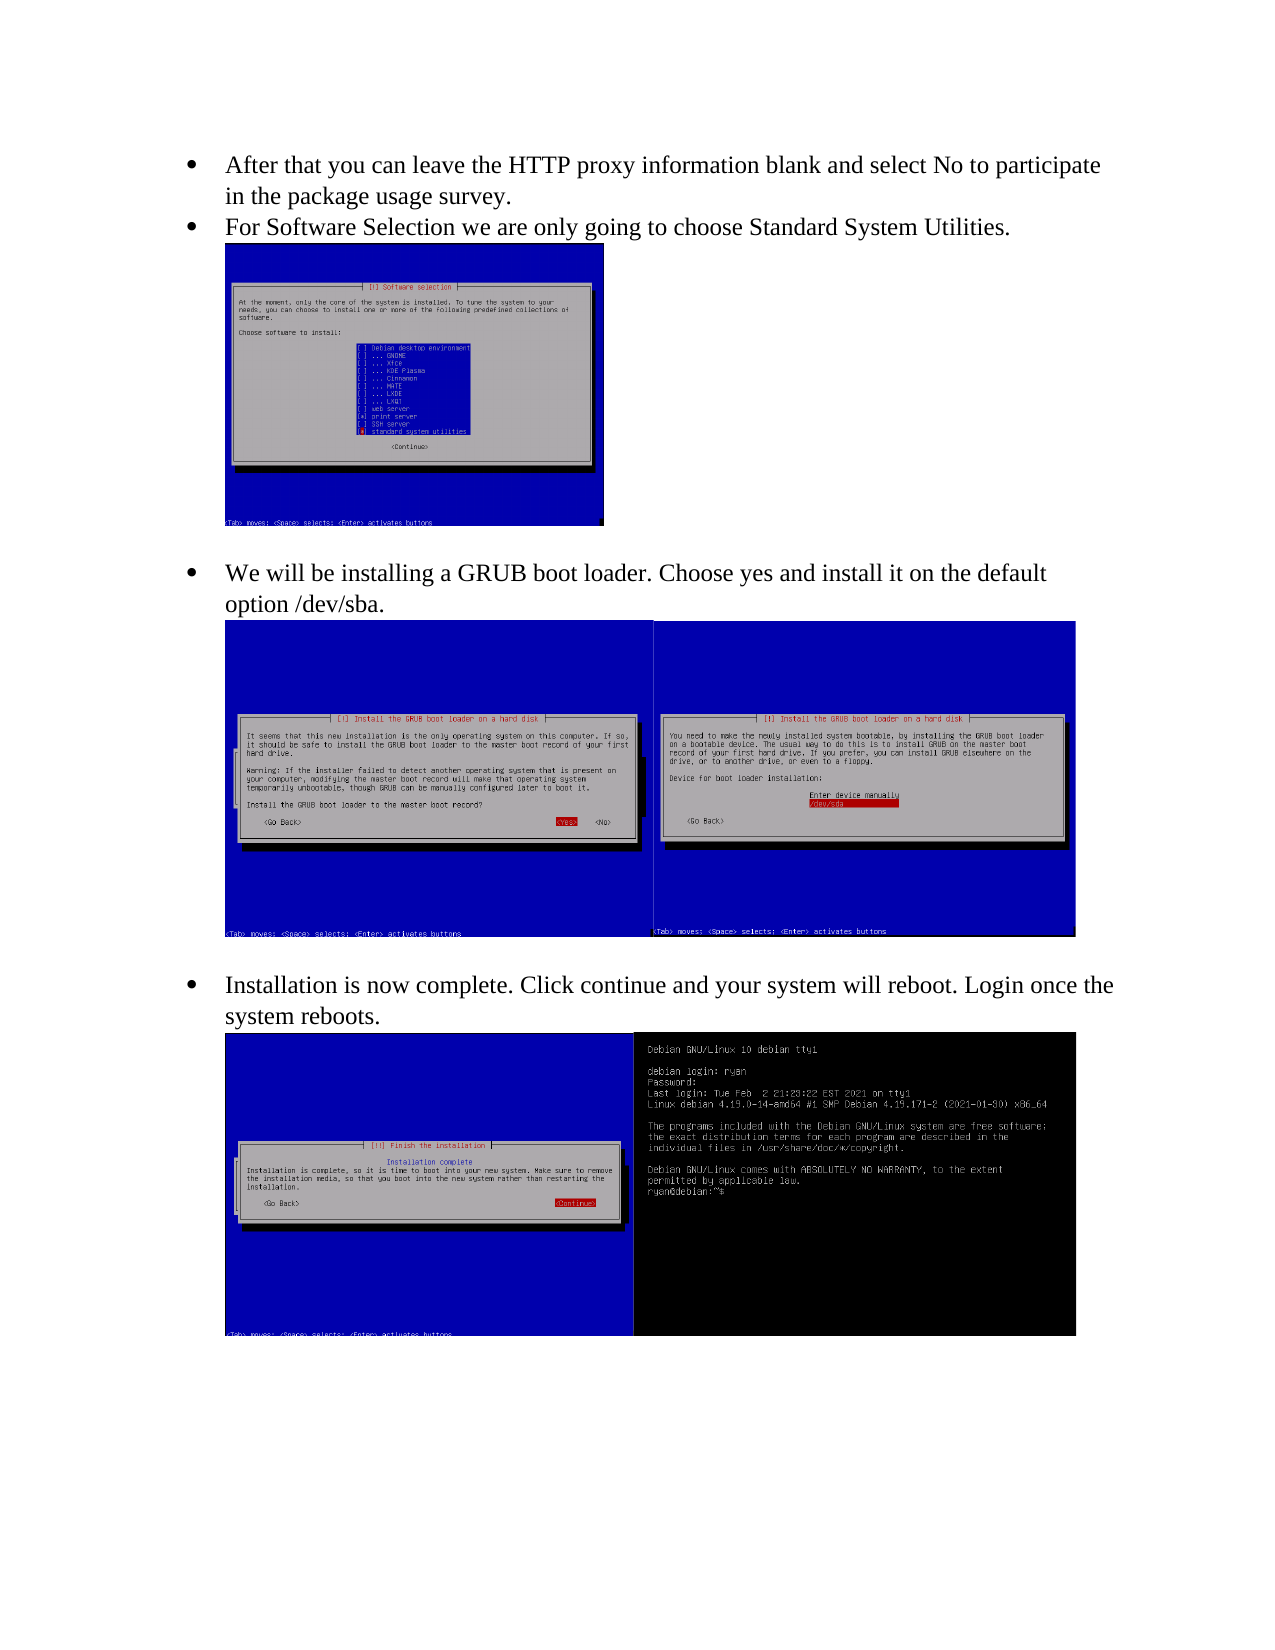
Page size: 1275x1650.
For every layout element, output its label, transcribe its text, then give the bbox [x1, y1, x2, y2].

list We will be installing a GRUB boot loader. Choose yes and install it on the default option /dev/sba. [187, 558, 1125, 618]
list For Software Selection we are only going to choose Standard System Utilities. [187, 212, 1125, 241]
list After that you can leave the HTTP proxy information blank and select No to participate in the package usage survey. [187, 150, 1125, 210]
list Installation is now complete. Click continue and your system will reboot. Login once the system reboots. [187, 970, 1125, 1030]
picture [225, 620, 1076, 937]
picture [225, 1032, 1077, 1336]
picture [225, 243, 604, 526]
